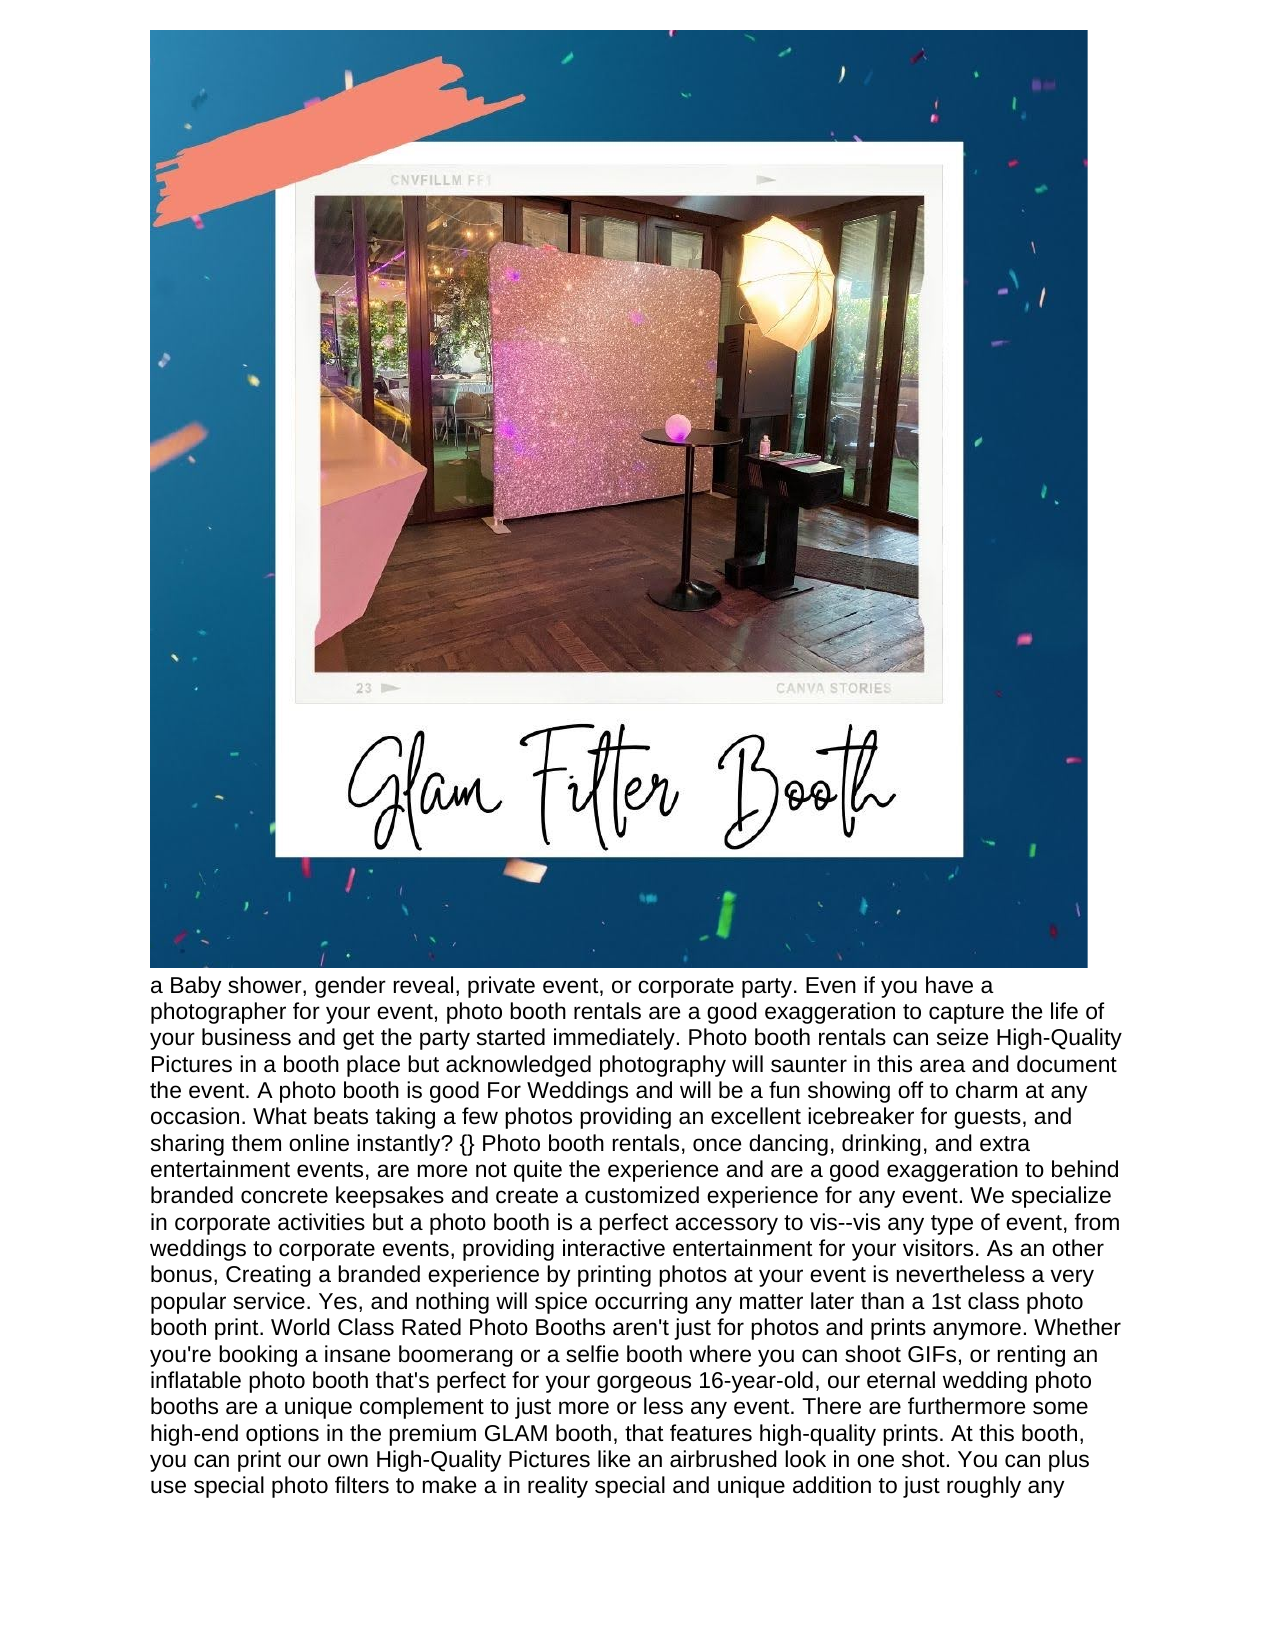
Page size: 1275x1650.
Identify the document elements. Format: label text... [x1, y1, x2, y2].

text You already hired a photographer to commandeer combined angles of your event, but a photo booth is interchange from hiring an business photographer and is The perfect get along with for a Baby shower, gender reveal, private event, or corporate party. Even if you have a photographer for your event, photo booth rentals are a good exaggeration to capture the life of your business and get the party started immediately. Photo booth rentals can seize High-Quality Pictures in a booth place but acknowledged photography will saunter in this area and document the event. A photo booth is good For Weddings and will be a fun showing off to charm at any occasion. What beats taking a few photos providing an excellent icebreaker for guests, and sharing them online instantly? {} Photo booth rentals, once dancing, drinking, and extra entertainment events, are more not quite the experience and are a good exaggeration to behind branded concrete keepsakes and create a customized experience for any event. We specialize in corporate activities but a photo booth is a perfect accessory to vis--vis any type of event, from weddings to corporate events, providing interactive entertainment for your visitors. As an other bonus, Creating a branded experience by printing photos at your event is nevertheless a very popular service. Yes, and nothing will spice occurring any matter later than a 1st class photo booth print. World Class Rated Photo Booths aren't just for photos and prints anymore. Whether you're booking a insane boomerang or a selfie booth where you can shoot GIFs, or renting an inflatable photo booth that's perfect for your gorgeous 16-year-old, our eternal wedding photo booths are a unique complement to just more or less any event. There are furthermore some high-end options in the premium GLAM booth, that features high-quality prints. At this booth, you can print our own High-Quality Pictures like an airbrushed look in one shot. You can plus use special photo filters to make a in reality special and unique addition to just roughly any concern And make slow action videos in the same way as our extra 360 video booth rental that provides a first-class, easy-to-use photo experience. [150, 972, 1125, 1499]
picture [150, 30, 1088, 968]
